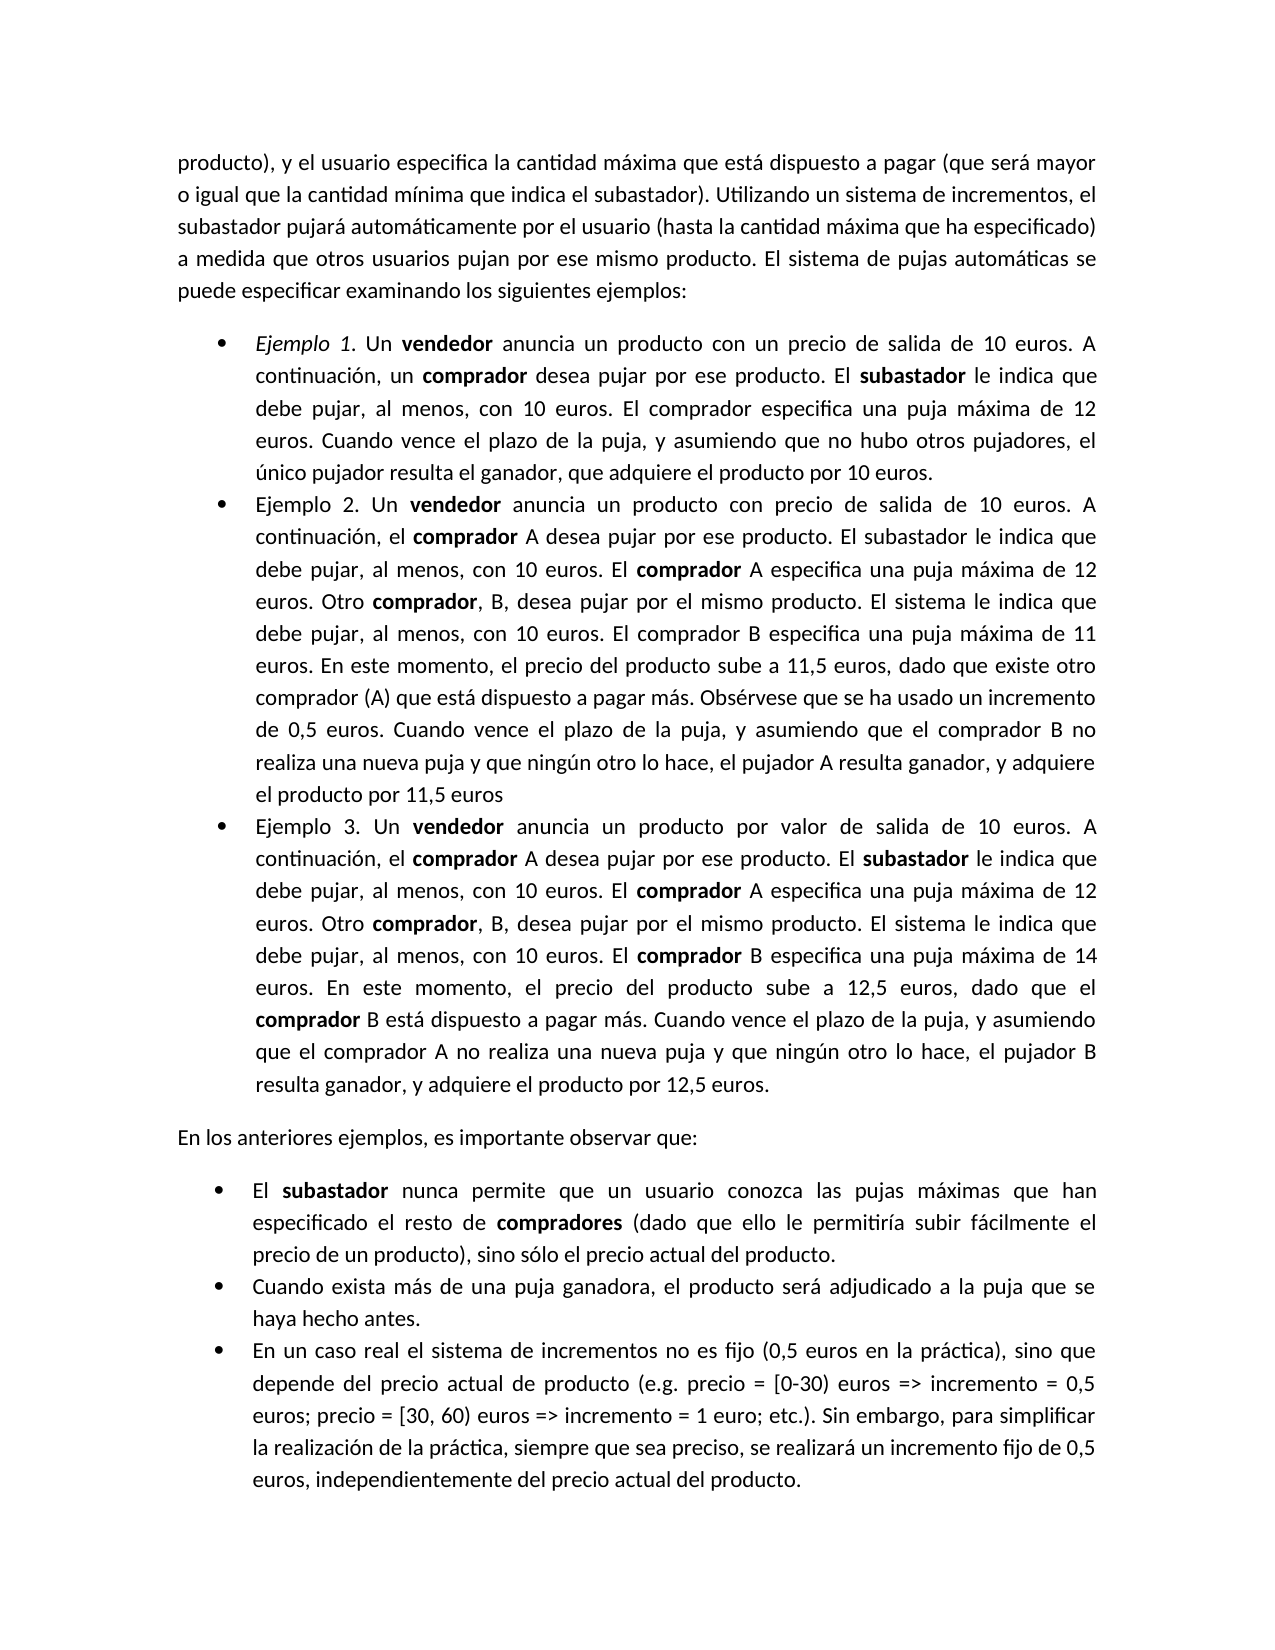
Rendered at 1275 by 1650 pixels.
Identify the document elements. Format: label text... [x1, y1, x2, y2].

list Cuando exista más de una puja ganadora, el producto será adjudicado a la puja que se haya hecho antes. [215, 1272, 1098, 1332]
list En un caso real el sistema de incrementos no es fijo (0,5 euros en la práctica), sino que depende del precio actual de producto (e.g. precio = [0-30) euros => incremento = 0,5 euros; precio = [30, 60) euros => incremento = 1 euro; etc.). Sin embargo, para simplificar la realización de la práctica, siempre que sea preciso, se realizará un incremento fijo de 0,5 euros, independientemente del precio actual del producto. [215, 1337, 1098, 1493]
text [177, 148, 1098, 304]
list Ejemplo 2. Un vendedor anuncia un producto con precio de salida de 10 euros. A continuación, el comprador A desea pujar por ese producto. El subastador le indica que debe pujar, al menos, con 10 euros. El comprador A especifica una puja máxima de 12 euros. Otro comprador, B, desea pujar por el mismo producto. El sistema le indica que debe pujar, al menos, con 10 euros. El comprador B especifica una puja máxima de 11 euros. En este momento, el precio del producto sube a 11,5 euros, dado que existe otro comprador (A) que está dispuesto a pagar más. Obsérvese que se ha usado un incremento de 0,5 euros. Cuando vence el plazo de la puja, y asumiendo que el comprador B no realiza una nueva puja y que ningún otro lo hace, el pujador A resulta ganador, y adquiere el producto por 11,5 euros [218, 490, 1098, 808]
list Ejemplo 3. Un vendedor anuncia un producto por valor de salida de 10 euros. A continuación, el comprador A desea pujar por ese producto. El subastador le indica que debe pujar, al menos, con 10 euros. El comprador A especifica una puja máxima de 12 euros. Otro comprador, B, desea pujar por el mismo producto. El sistema le indica que debe pujar, al menos, con 10 euros. El comprador B especifica una puja máxima de 14 euros. En este momento, el precio del producto sube a 12,5 euros, dado que el comprador B está dispuesto a pagar más. Cuando vence el plazo de la puja, y asumiendo que el comprador A no realiza una nueva puja y que ningún otro lo hace, el pujador B resulta ganador, y adquiere el producto por 12,5 euros. [218, 812, 1098, 1098]
list Ejemplo 1. Un vendedor anuncia un producto con un precio de salida de 10 euros. A continuación, un comprador desea pujar por ese producto. El subastador le indica que debe pujar, al menos, con 10 euros. El comprador especifica una puja máxima de 12 euros. Cuando vence el plazo de la puja, y asumiendo que no hubo otros pujadores, el único pujador resulta el ganador, que adquiere el producto por 10 euros. [218, 329, 1098, 486]
text En los anteriores ejemplos, es importante observar que: [177, 1123, 1098, 1151]
list El subastador nunca permite que un usuario conozca las pujas máximas que han especificado el resto de compradores (dado que ello le permitiría subir fácilmente el precio de un producto), sino sólo el precio actual del producto. [215, 1176, 1098, 1268]
